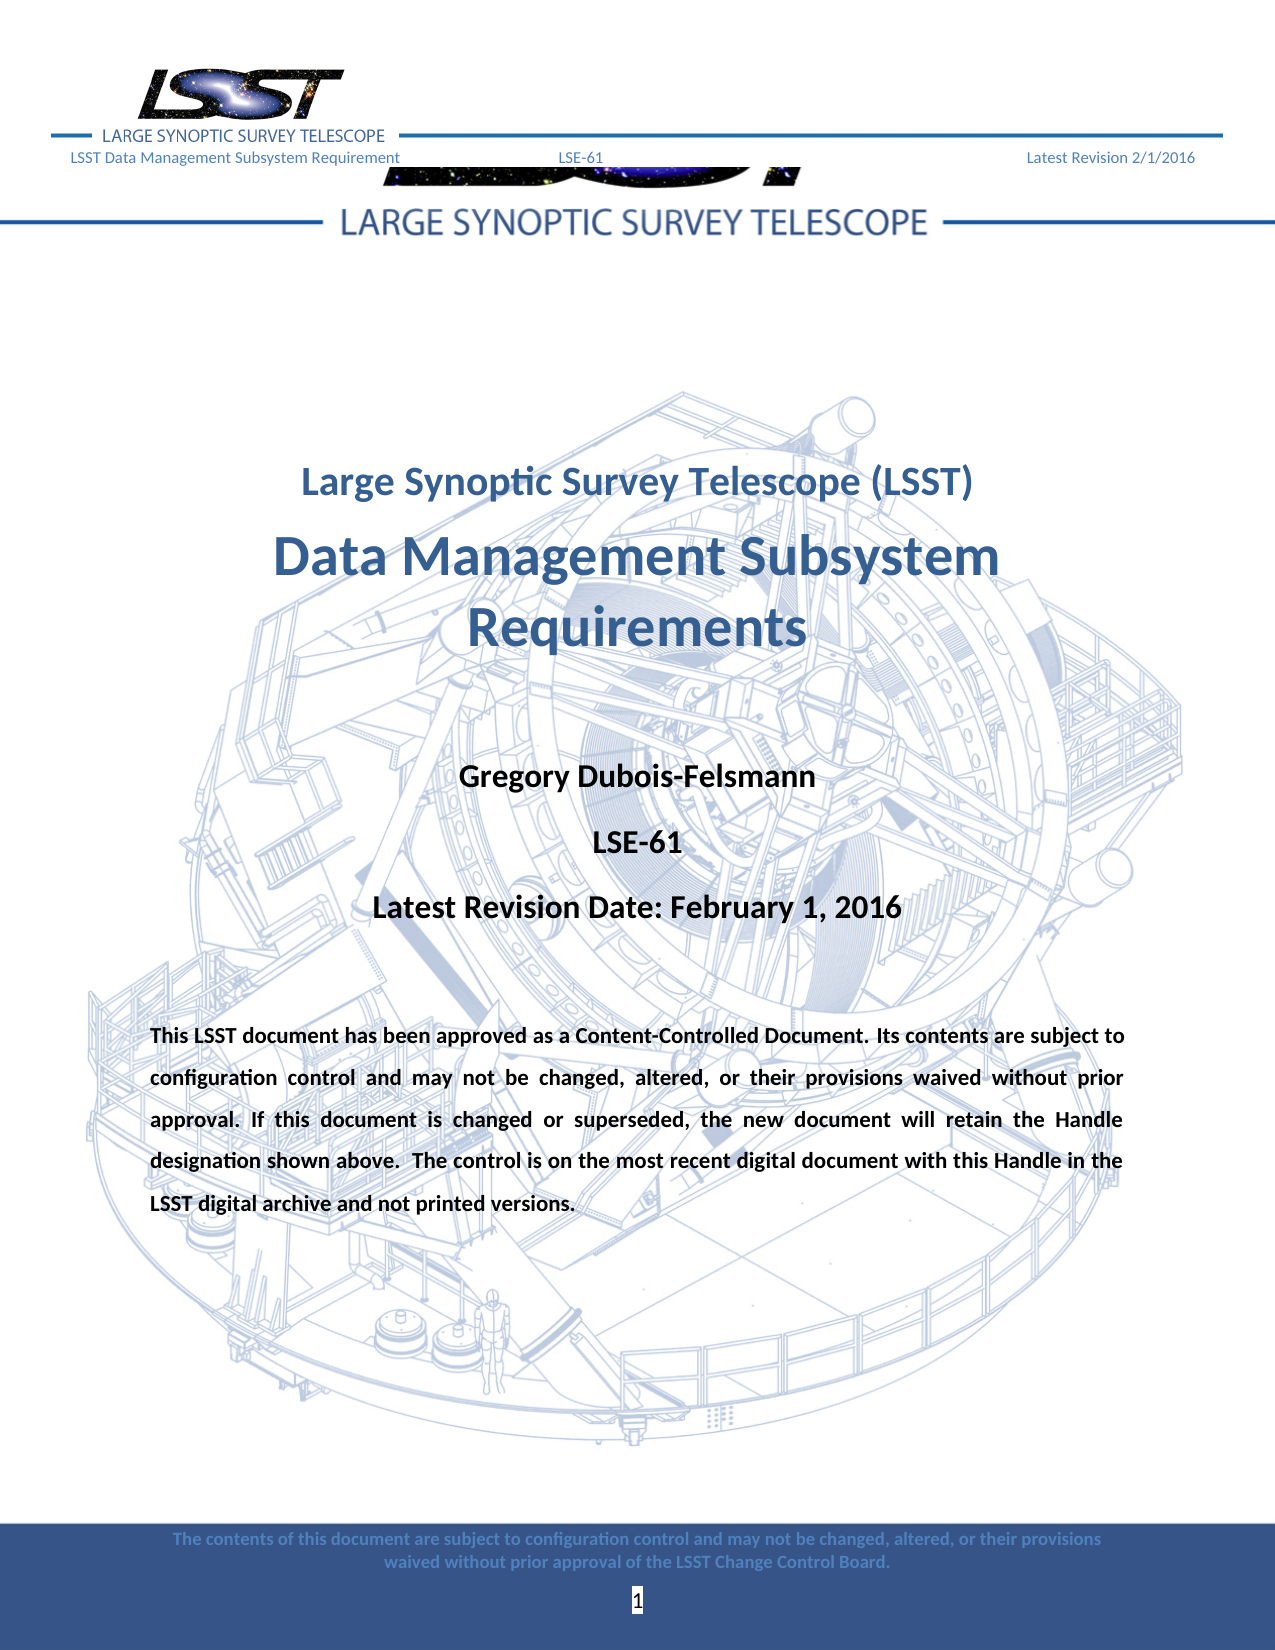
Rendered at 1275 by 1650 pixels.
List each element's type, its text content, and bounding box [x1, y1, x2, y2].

title Latest Revision Date: February 1, 2016 [150, 886, 1125, 927]
text Data Management Subsystem Requirements [150, 518, 1125, 661]
text This LSST document has been approved as a Content-Controlled Document. Its contents are subject to configuration control and may not be changed, altered, or their provisions waived without prior approval. If this document is changed or superseded, the new document will retain the Handle designation shown above. The control is on the most recent digital document with this Handle in the LSST digital archive and not printed versions. [150, 1021, 1125, 1217]
title LSE-61 [150, 821, 1125, 861]
title Gregory Dubois-Felsmann [150, 755, 1125, 796]
picture [0, 0, 1275, 1650]
subtitle Large Synoptic Survey Telescope (LSST) [150, 455, 1125, 506]
